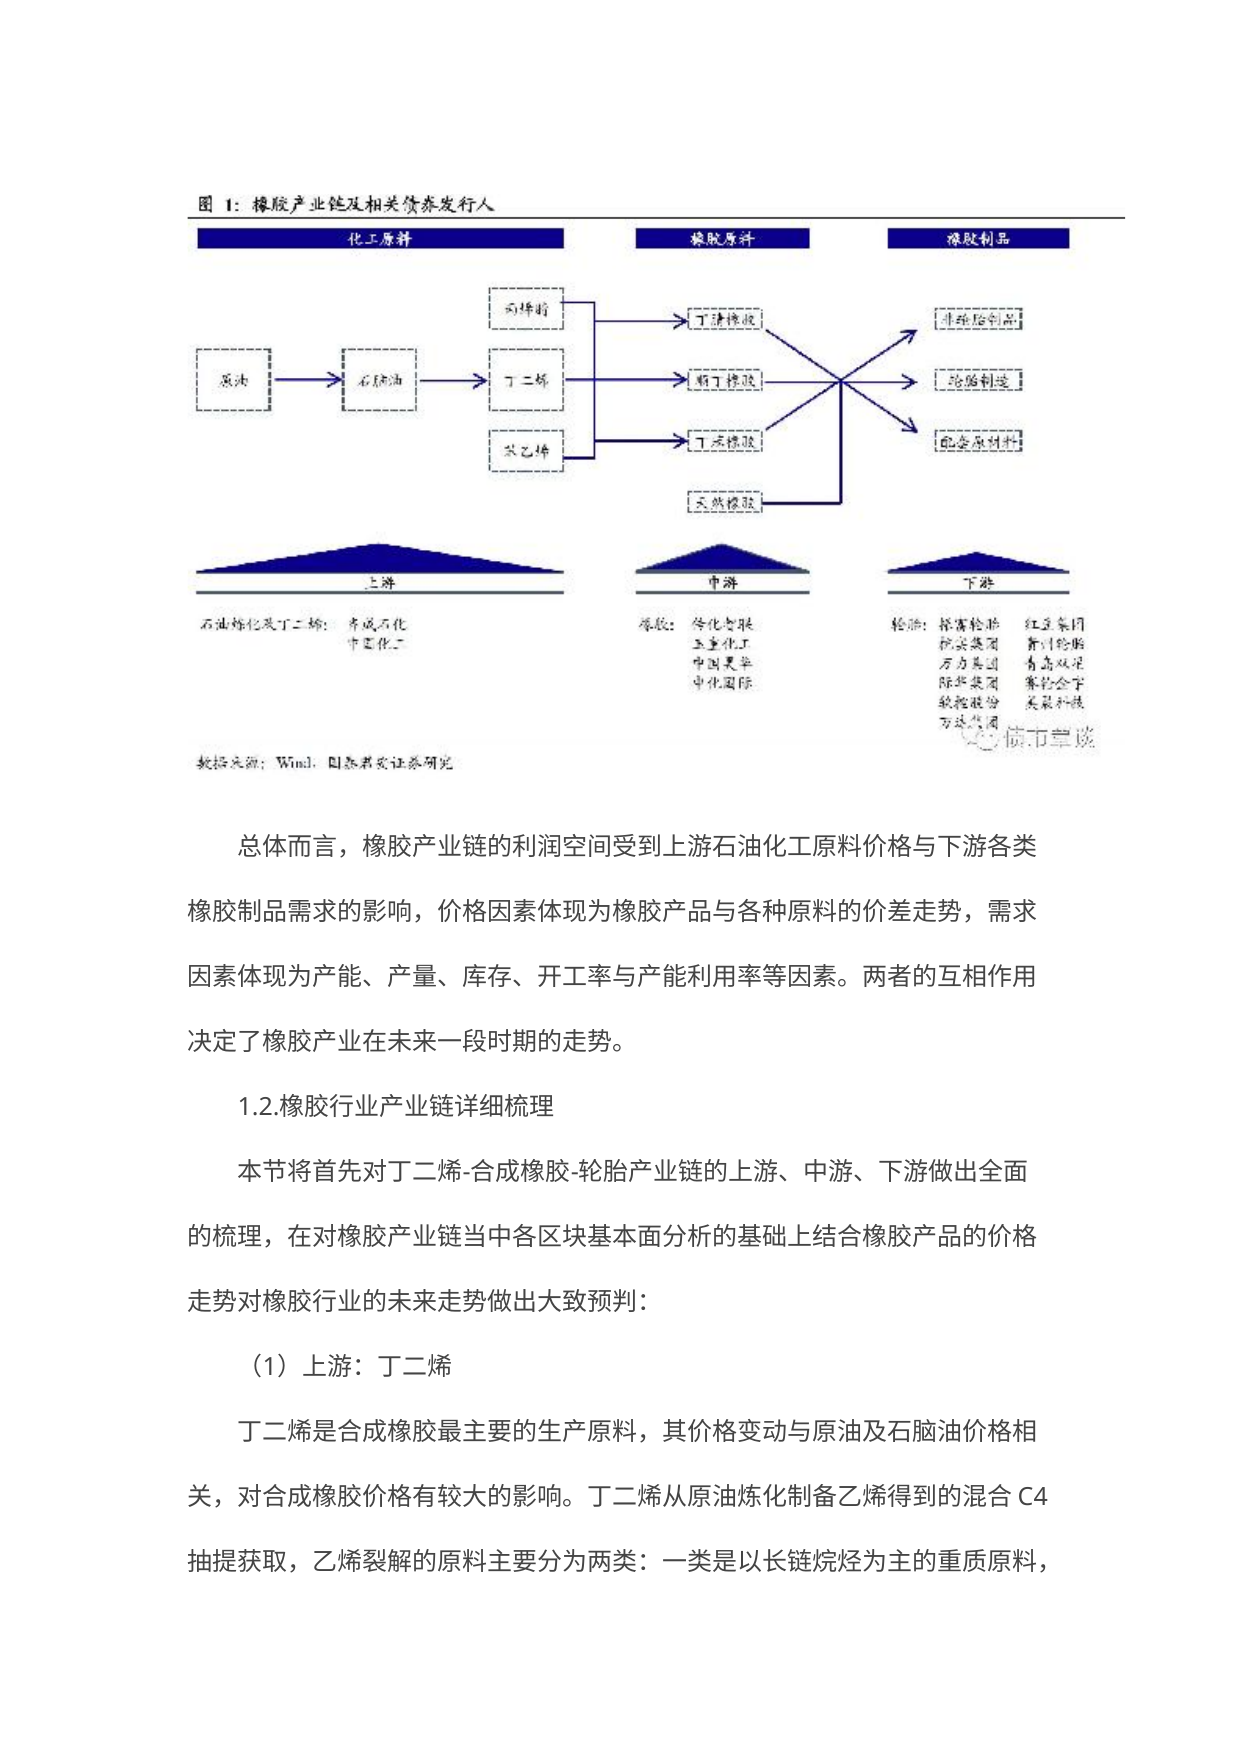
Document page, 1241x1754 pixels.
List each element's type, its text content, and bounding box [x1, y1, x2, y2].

text （1）上游：丁二烯 [187, 1332, 1053, 1397]
text 总体而言，橡胶产业链的利润空间受到上游石油化工原料价格与下游各类橡胶制品需求的影响，价格因素体现为橡胶产品与各种原料的价差走势，需求因素体现为产能、产量、库存、开工率与产能利用率等因素。两者的互相作用决定了橡胶产业在未来一段时期的走势。 [187, 812, 1053, 1072]
text 本节将首先对丁二烯-合成橡胶-轮胎产业链的上游、中游、下游做出全面的梳理，在对橡胶产业链当中各区块基本面分析的基础上结合橡胶产品的价格走势对橡胶行业的未来走势做出大致预判： [187, 1137, 1053, 1332]
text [187, 1397, 1053, 1592]
text 1.2.橡胶行业产业链详细梳理 [187, 1072, 1053, 1137]
picture [187, 194, 1125, 779]
